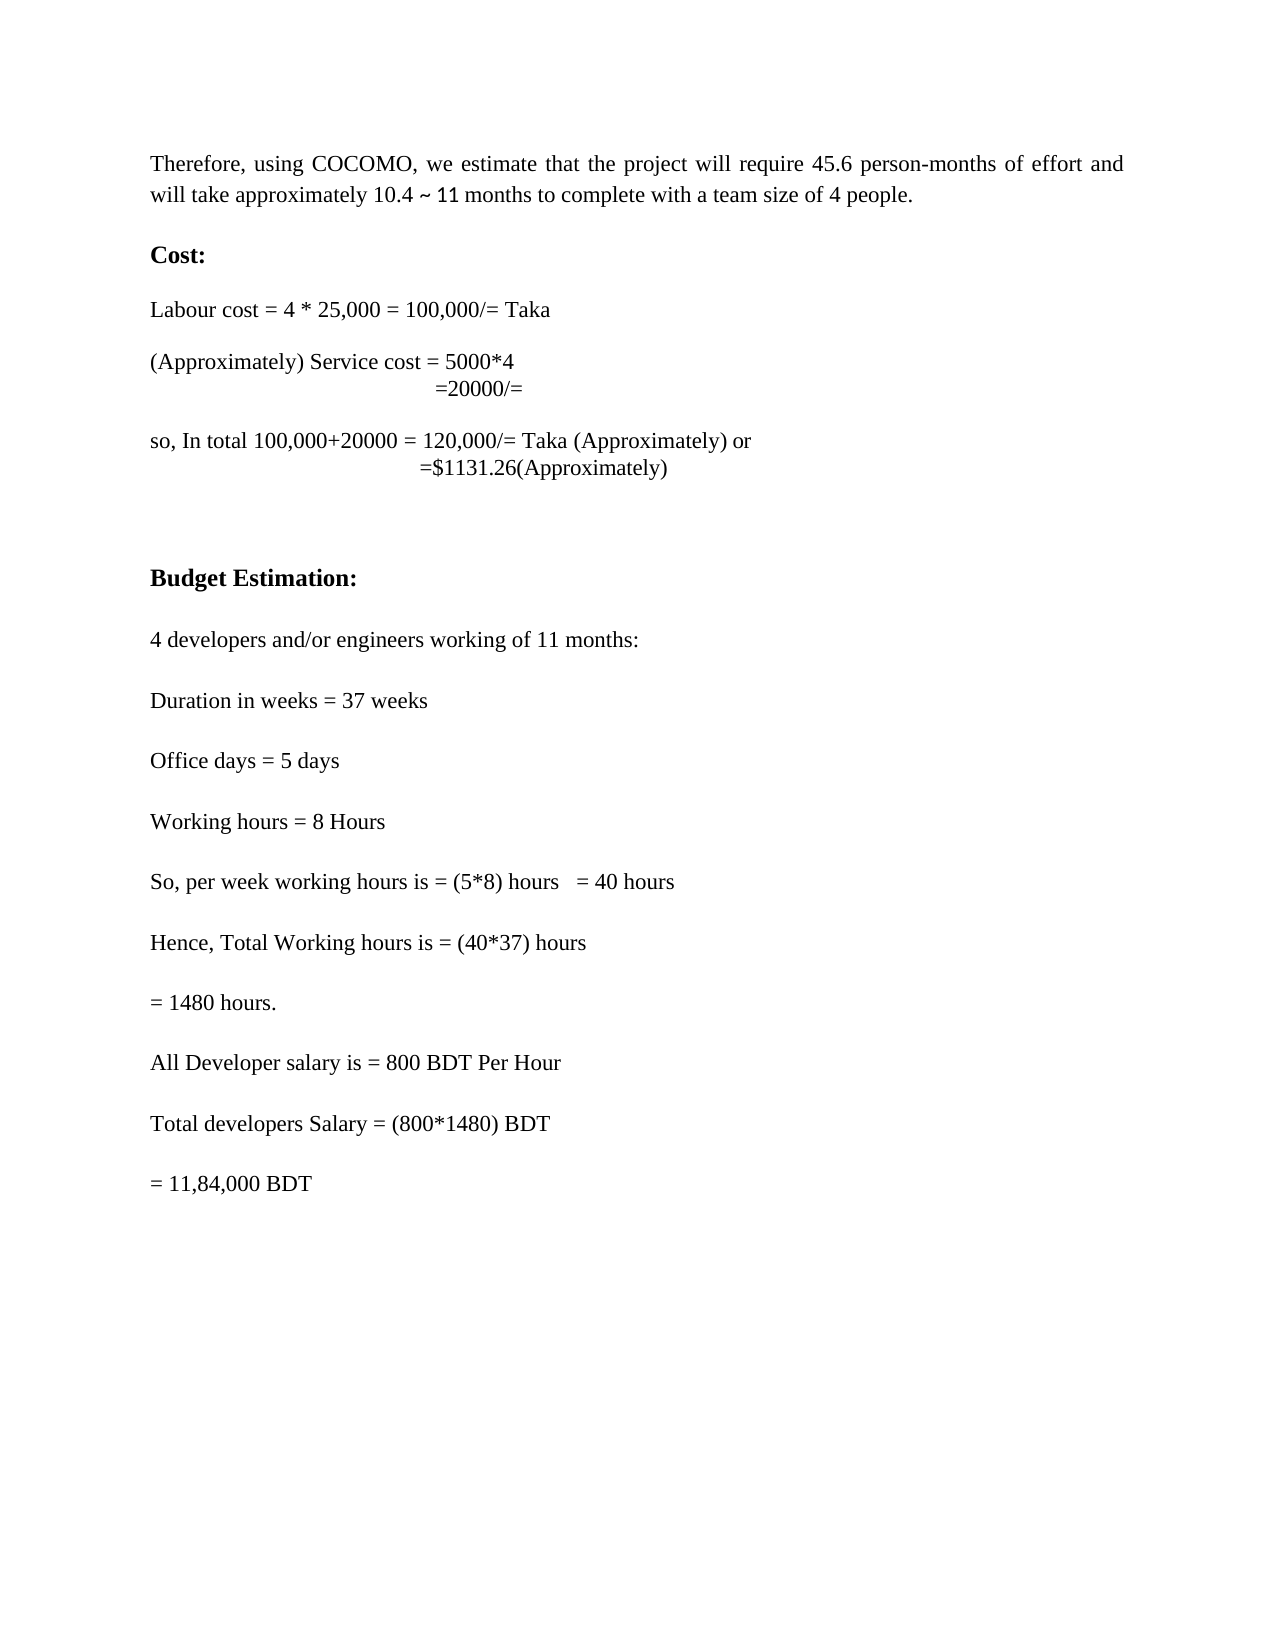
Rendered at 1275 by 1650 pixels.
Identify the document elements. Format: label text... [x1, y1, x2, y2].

text Budget Estimation: [150, 563, 1125, 592]
text =$1131.26(Approximately) [419, 454, 1125, 480]
text (Approximately) Service cost = 5000*4 =20000/= [150, 348, 599, 401]
text so, In total 100,000+20000 = 120,000/= Taka (Approximately) or [150, 427, 1125, 454]
text Labour cost = 4 * 25,000 = 100,000/= Taka [150, 296, 599, 322]
text Duration in weeks = 37 weeks [150, 687, 1125, 713]
text Working hours = 8 Hours [150, 808, 1125, 834]
text 4 developers and/or engineers working of 11 months: [150, 627, 1125, 653]
text = 1480 hours. [150, 989, 1125, 1015]
text Total developers Salary = (800*1480) BDT [150, 1110, 1125, 1136]
text Office days = 5 days [150, 747, 1125, 774]
text = 11,84,000 BDT [150, 1170, 1125, 1197]
text Cost: [150, 243, 1125, 269]
text So, per week working hours is = (5*8) hours = 40 hours [150, 868, 1125, 894]
text Hence, Total Working hours is = (40*37) hours [150, 929, 1125, 955]
text All Developer salary is = 800 BDT Per Hour [150, 1049, 1125, 1076]
text Therefore, using COCOMO, we estimate that the project will require 45.6 person-months of effort and will take approximately 10.4 ~ 11 months to complete with a team size of 4 people. [150, 150, 1125, 208]
